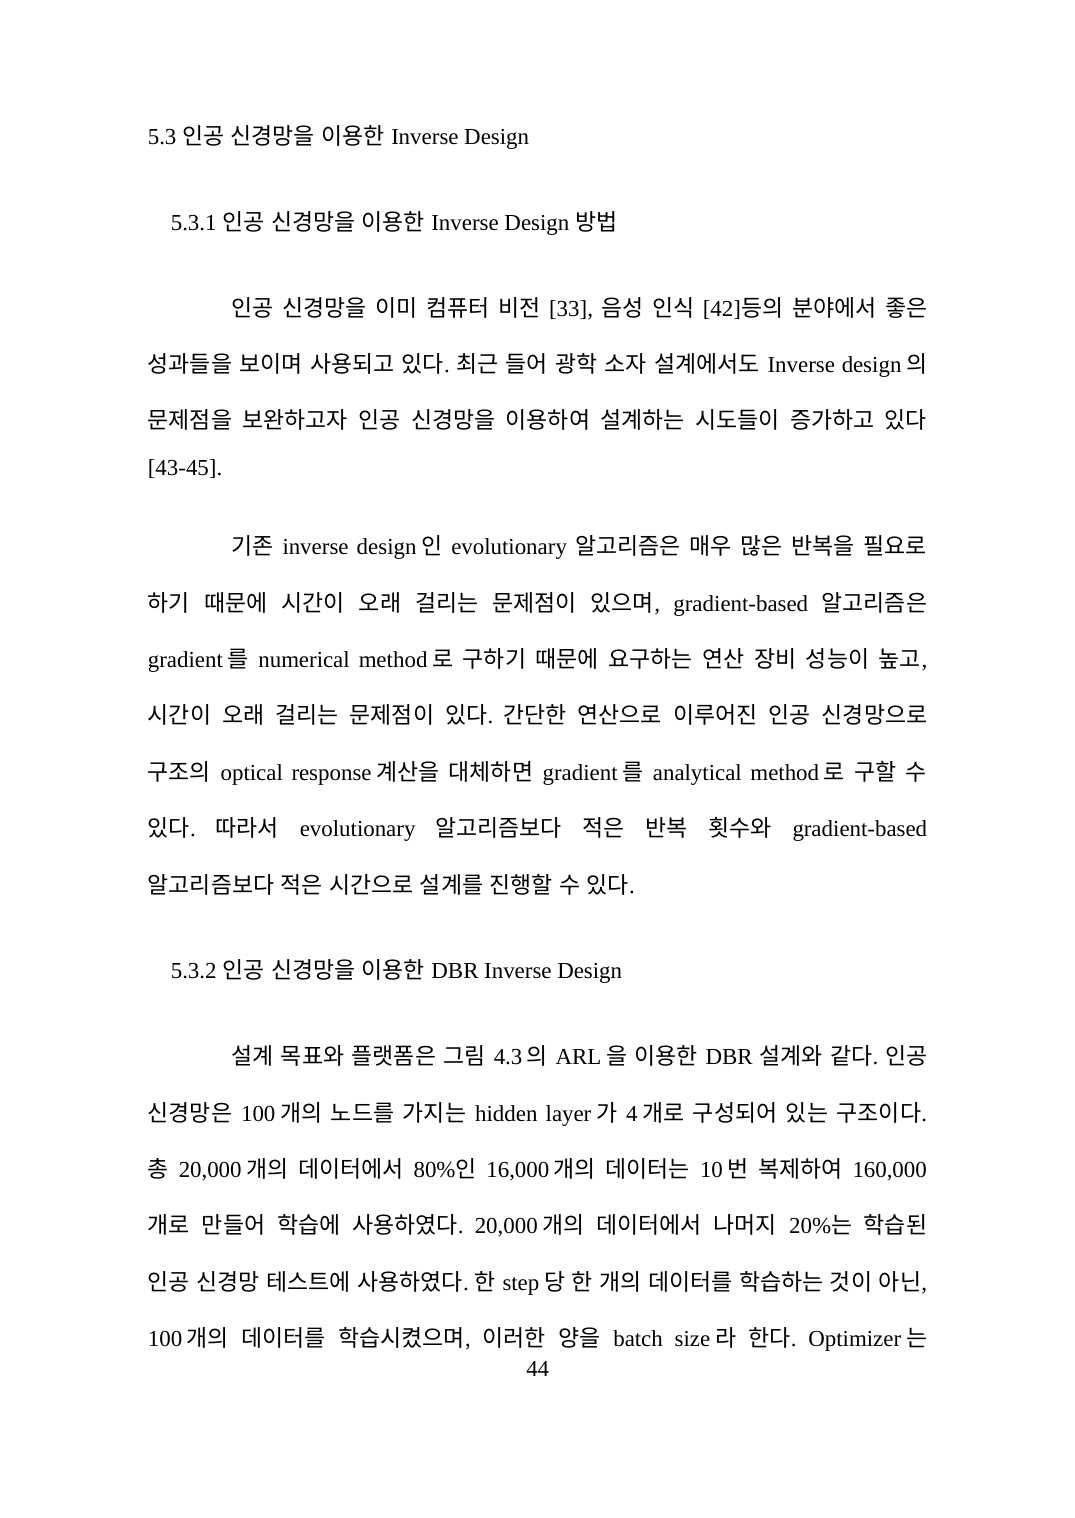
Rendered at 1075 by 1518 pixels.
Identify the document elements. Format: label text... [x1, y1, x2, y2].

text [148, 1038, 927, 1353]
text 기존 inverse design인 evolutionary 알고리즘은 매우 많은 반복을 필요로 하기 때문에 시간이 오래 걸리는 문제점이 있으며, gradient-based 알고리즘은 gradient를 numerical method로 구하기 때문에 요구하는 연산 장비 성능이 높고, 시간이 오래 걸리는 문제점이 있다. 간단한 연산으로 이루어진 인공 신경망으로 구조의 optical response계산을 대체하면 gradient를 analytical method로 구할 수 있다. 따라서 evolutionary 알고리즘보다 적은 반복 횟수와 gradient-based 알고리즘보다 적은 시간으로 설계를 진행할 수 있다. [148, 528, 927, 900]
subtitle 5.3.2 인공 신경망을 이용한 DBR Inverse Design [171, 952, 904, 986]
text 인공 신경망을 이미 컴퓨터 비전 [33], 음성 인식 [42]등의 분야에서 좋은 성과들을 보이며 사용되고 있다. 최근 들어 광학 소자 설계에서도 Inverse design의 문제점을 보완하고자 인공 신경망을 이용하여 설계하는 시도들이 증가하고 있다 [43-45]. [148, 289, 927, 480]
subtitle 5.3 인공 신경망을 이용한 Inverse Design [148, 118, 927, 151]
subtitle 5.3.1 인공 신경망을 이용한 Inverse Design 방법 [171, 204, 904, 237]
